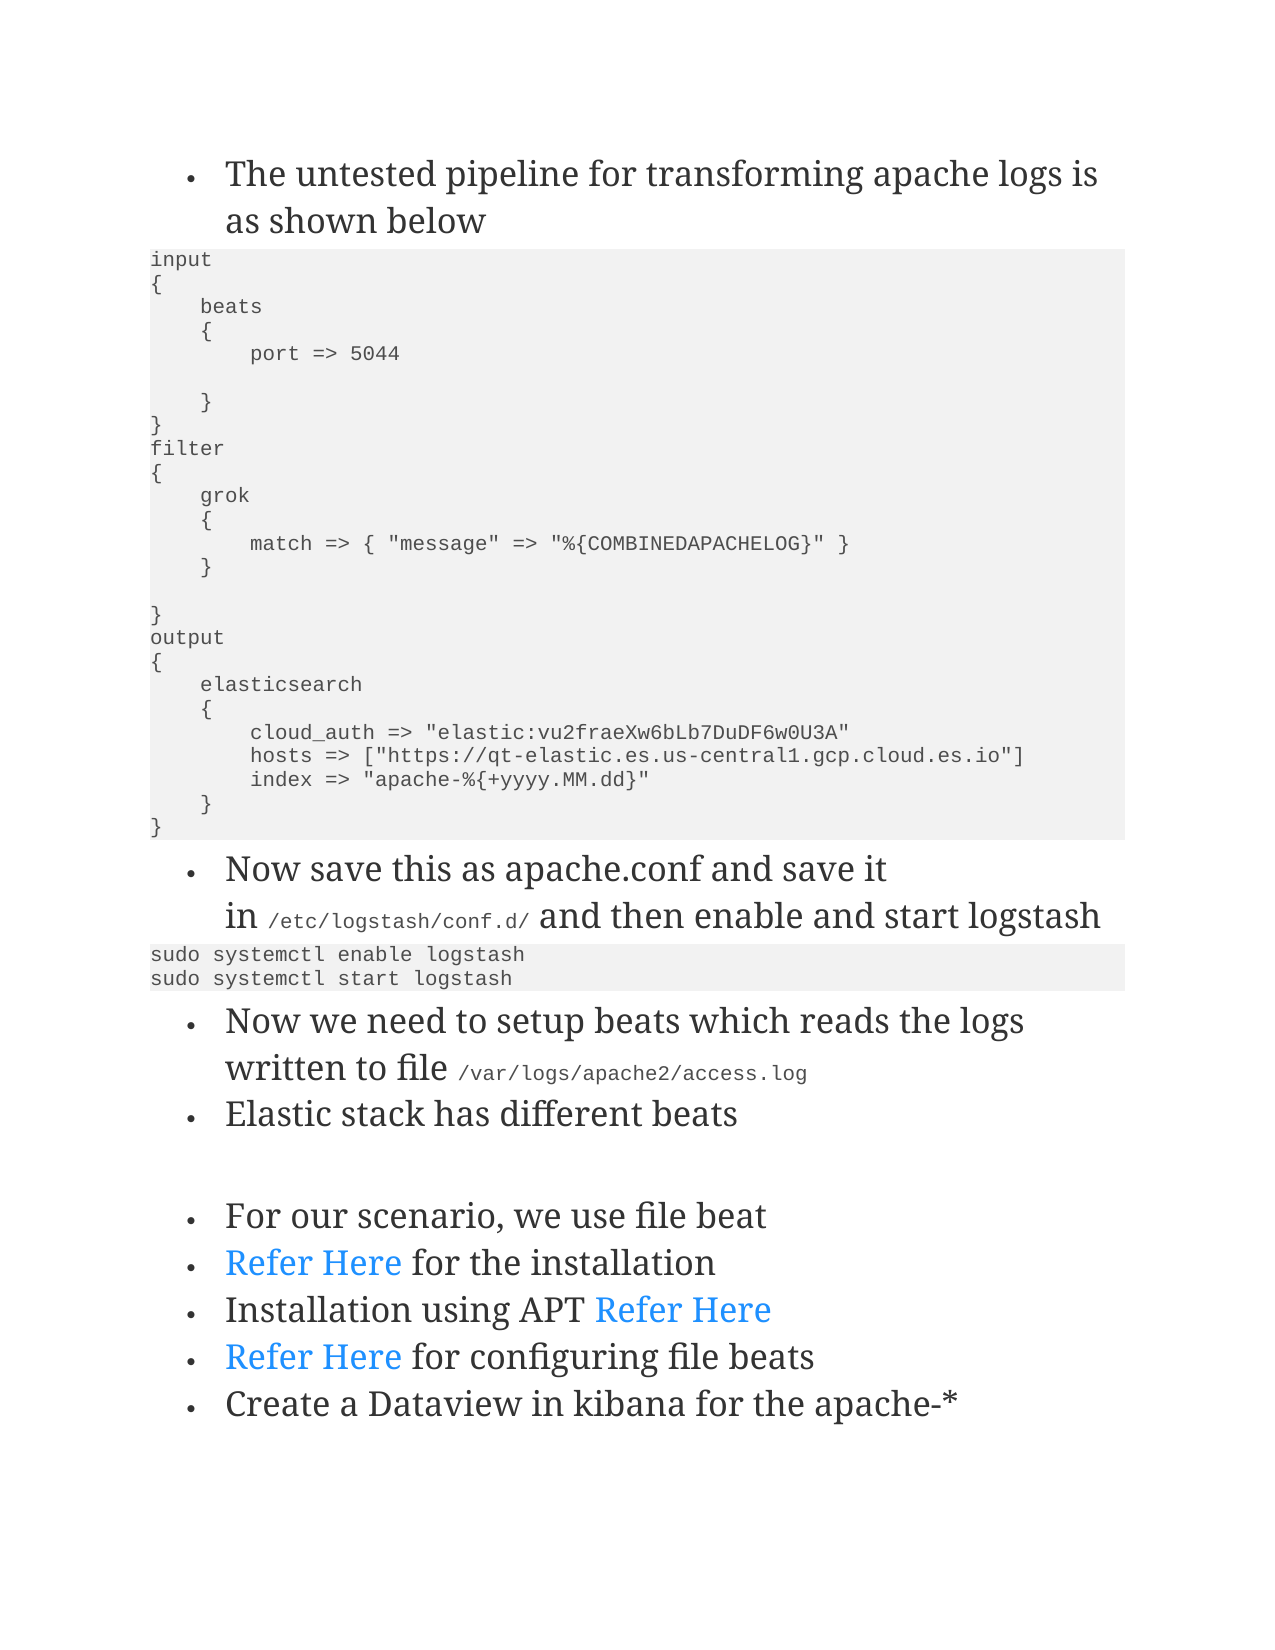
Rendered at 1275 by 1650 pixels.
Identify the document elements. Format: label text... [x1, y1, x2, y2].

text { [150, 320, 1125, 343]
list The untested pipeline for transforming apache logs is as shown below [187, 150, 1125, 244]
text { [150, 698, 1125, 722]
list Refer Here for the installation [187, 1239, 1125, 1286]
list Now we need to setup beats which reads the logs written to file /var/logs/apache2/access.log [187, 996, 1125, 1090]
text } [150, 414, 1125, 438]
list Elastic stack has different beats [187, 1090, 1125, 1192]
text sudo systemctl start logstash [150, 968, 1125, 991]
text beats [150, 296, 1125, 320]
text cloud_auth => "elastic:vu2fraeXw6bLb7DuDF6w0U3A" [150, 722, 1125, 745]
text } [150, 793, 1125, 816]
text } [150, 603, 1125, 627]
text } [150, 556, 1125, 580]
text output [150, 627, 1125, 651]
text grok [150, 485, 1125, 509]
text { [150, 651, 1125, 674]
text elasticsearch [150, 674, 1125, 698]
text hosts => ["https://qt-elastic.es.us-central1.gcp.cloud.es.io"] [150, 745, 1125, 769]
list Now save this as apache.conf and save it in /etc/logstash/conf.d/ and then enable and start logstash [187, 845, 1125, 939]
list Installation using APT Refer Here [187, 1286, 1125, 1333]
text input [150, 249, 1125, 272]
list Create a Dataview in kibana for the apache-* [187, 1380, 1125, 1482]
text { [150, 462, 1125, 485]
list For our scenario, we use file beat [187, 1192, 1125, 1239]
text port => 5044 [150, 343, 1125, 367]
text filter [150, 438, 1125, 462]
text { [150, 272, 1125, 296]
text } [150, 391, 1125, 414]
text } [150, 816, 1125, 840]
text index => "apache-%{+yyyy.MM.dd}" [150, 769, 1125, 793]
list Refer Here for configuring file beats [187, 1333, 1125, 1380]
text sudo systemctl enable logstash [150, 944, 1125, 968]
text { [150, 509, 1125, 533]
text match => { "message" => "%{COMBINEDAPACHELOG}" } [150, 533, 1125, 556]
